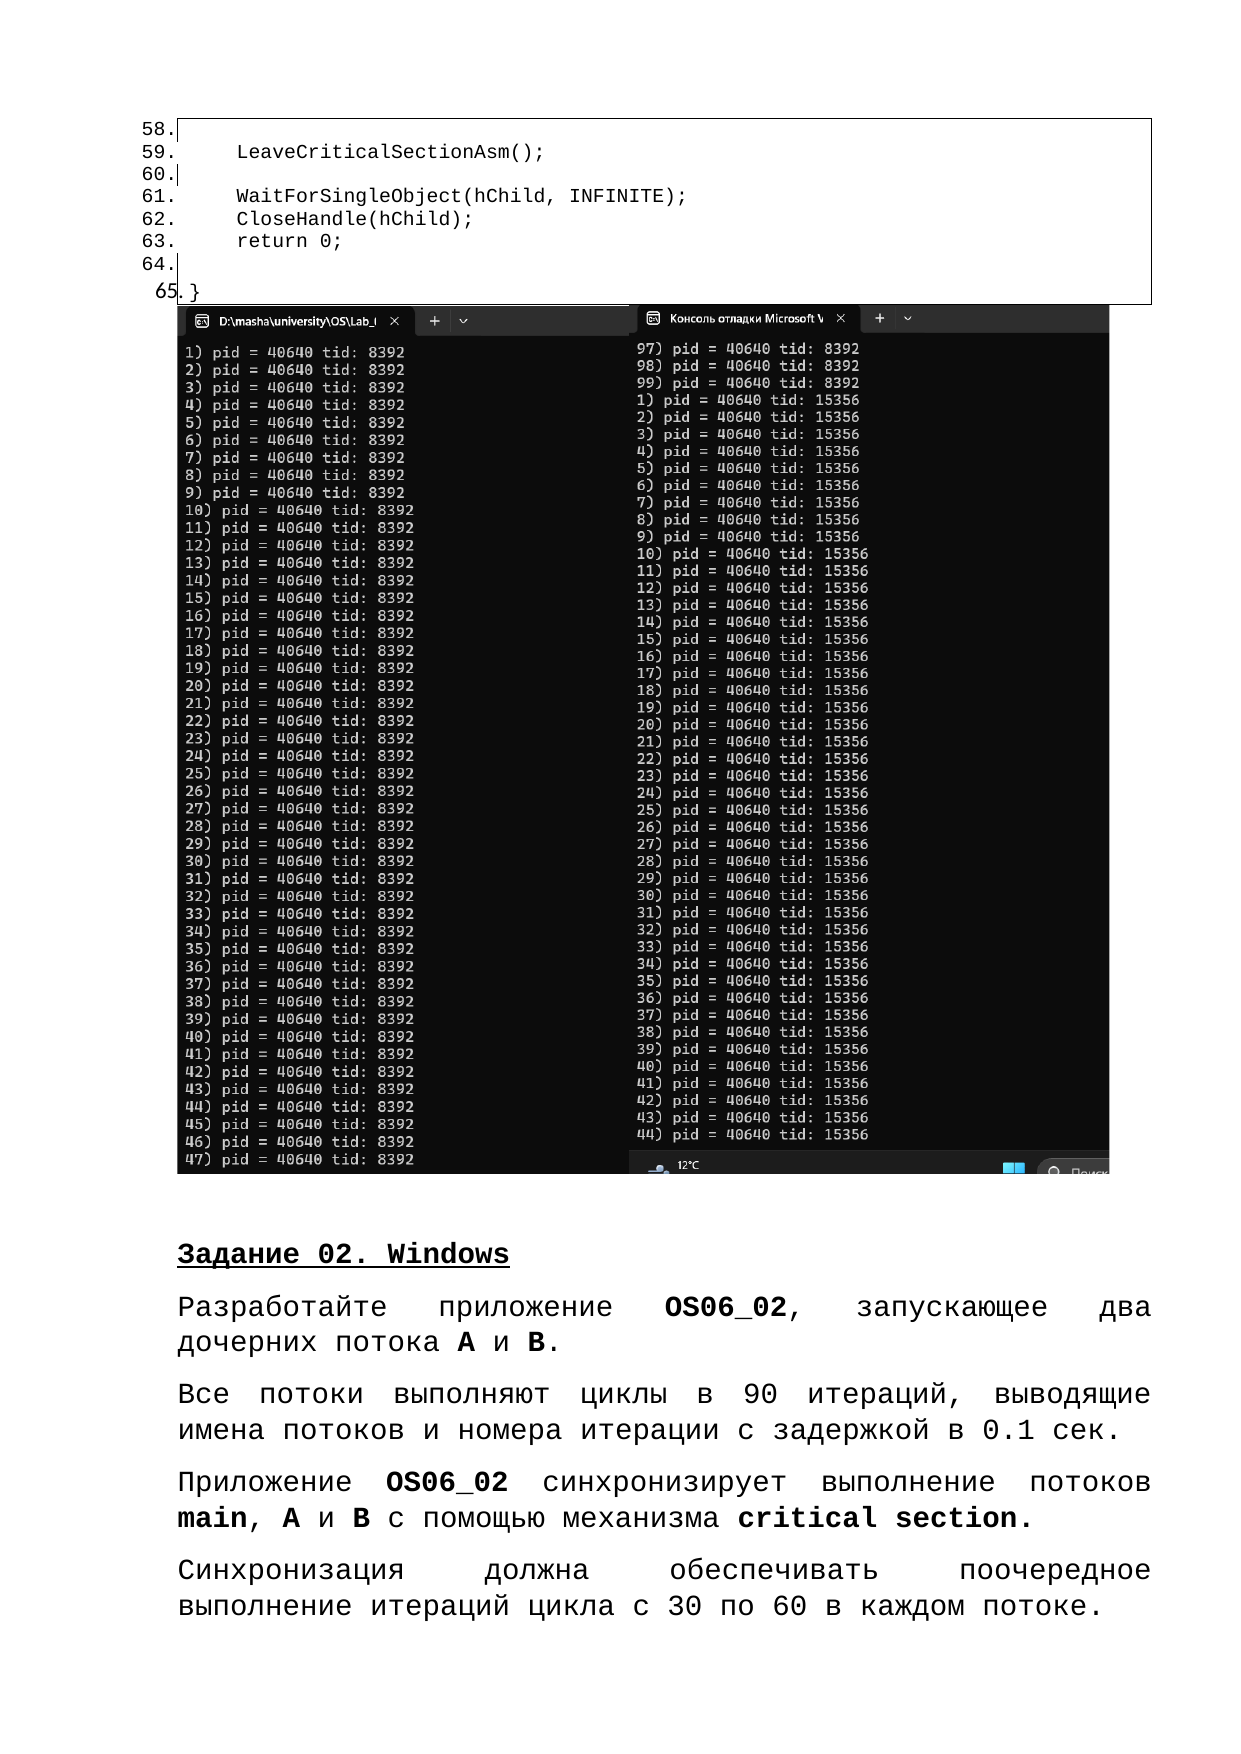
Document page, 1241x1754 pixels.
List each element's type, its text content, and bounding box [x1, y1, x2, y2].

picture [177, 305, 1110, 1174]
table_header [178, 119, 1151, 304]
text Задание 02. Windows [177, 1239, 1152, 1272]
text Все потоки выполняют циклы в 90 итераций, выводящие имена потоков и номера итерации с задержкой в 0.1 сек. [177, 1380, 1152, 1448]
text Разработайте приложение OS06_02, запускающее два дочерних потока A и B. [177, 1292, 1152, 1360]
text Синхронизация должна обеспечивать поочередное выполнение итераций цикла с 30 по 60 в каждом потоке. [177, 1556, 1152, 1624]
text Приложение OS06_02 синхронизирует выполнение потоков main, A и B с помощью механизма critical section. [177, 1468, 1152, 1536]
